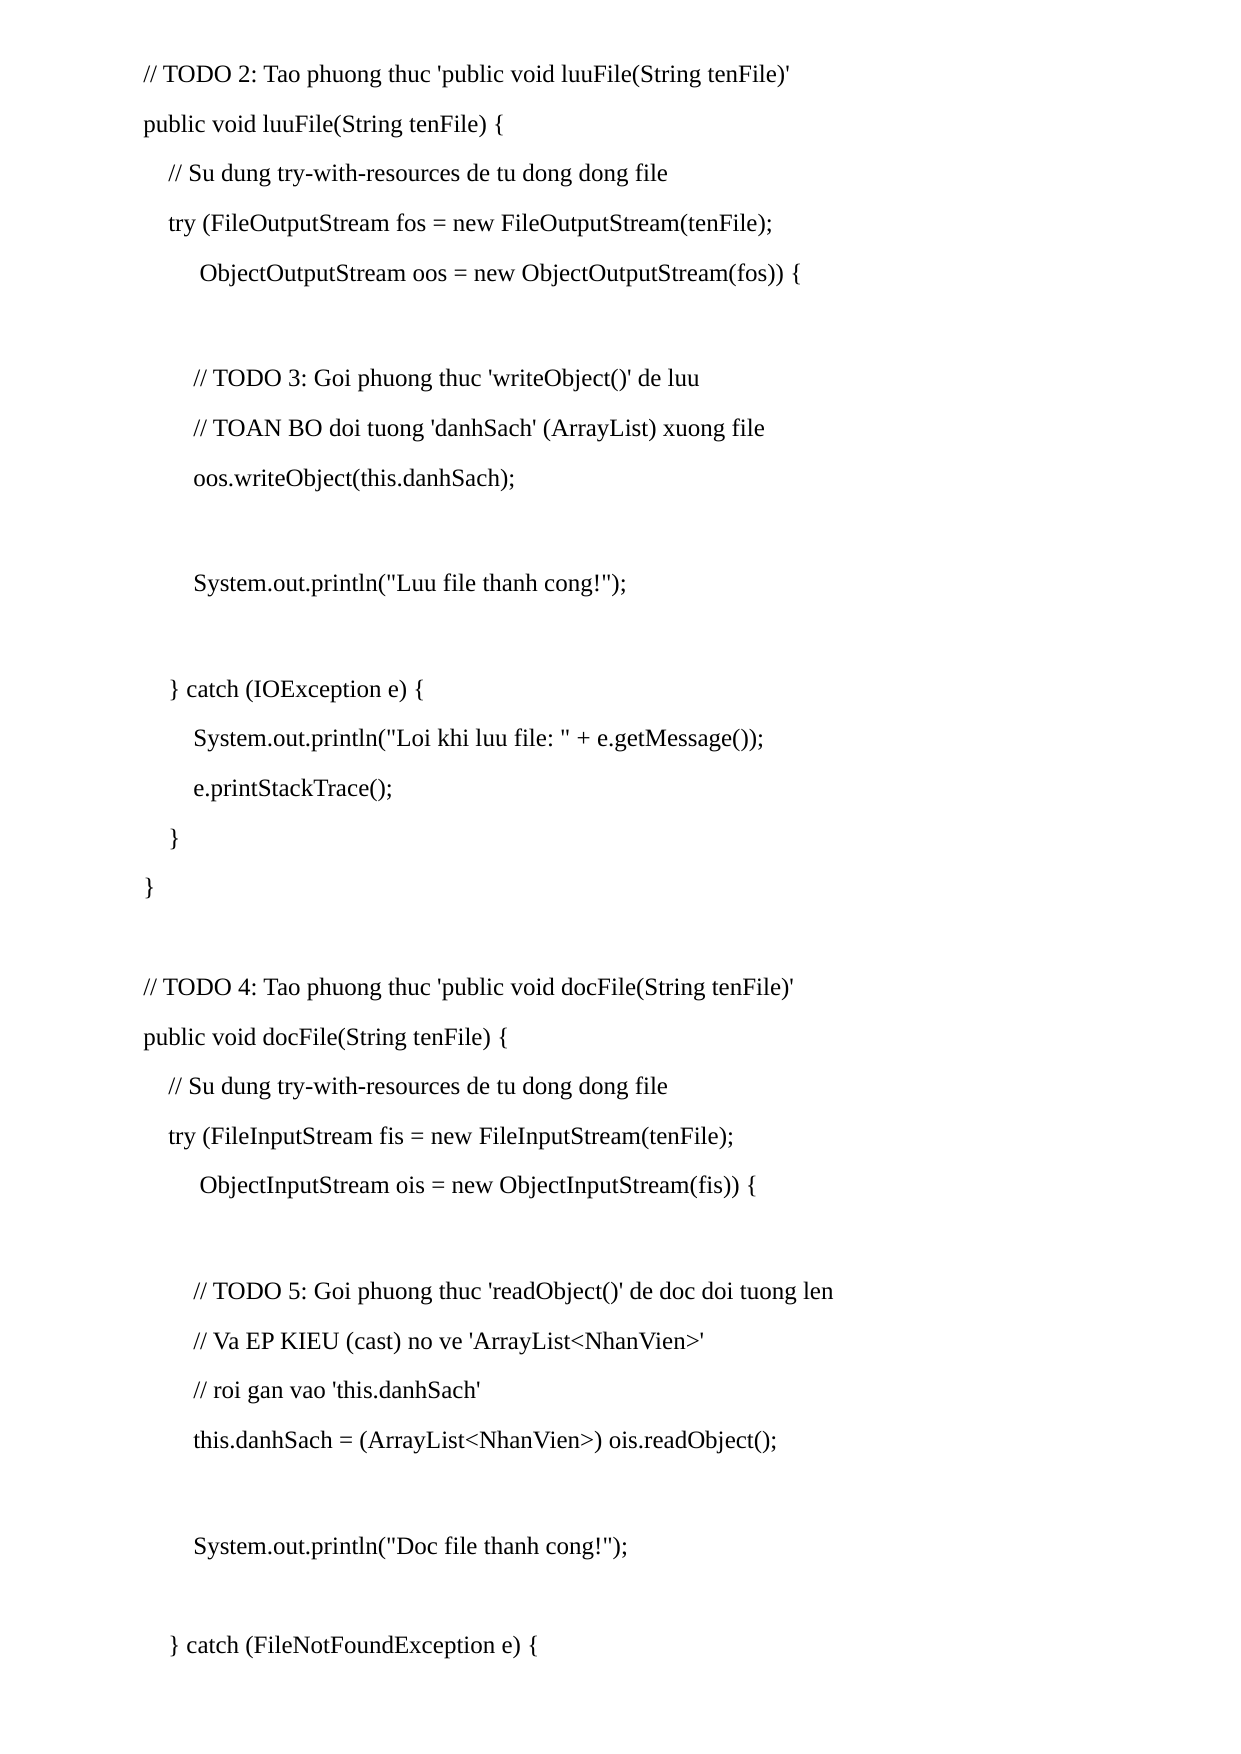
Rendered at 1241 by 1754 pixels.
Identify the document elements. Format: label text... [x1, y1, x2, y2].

text System.out.println("Doc file thanh cong!"); [118, 1531, 1122, 1559]
text // TOAN BO doi tuong 'danhSach' (ArrayList) xuong file [118, 413, 1122, 442]
text ObjectInputStream ois = new ObjectInputStream(fis)) { [118, 1171, 1122, 1199]
text System.out.println("Luu file thanh cong!"); [118, 568, 1122, 597]
text } [118, 872, 1122, 901]
text System.out.println("Loi khi luu file: " + e.getMessage()); [118, 723, 1122, 752]
text // TODO 5: Goi phuong thuc 'readObject()' de doc doi tuong len [118, 1276, 1122, 1305]
text } catch (FileNotFoundException e) { [118, 1630, 1122, 1659]
text // roi gan vao 'this.danhSach' [118, 1376, 1122, 1404]
text ObjectOutputStream oos = new ObjectOutputStream(fos)) { [118, 258, 1122, 287]
text public void luuFile(String tenFile) { [118, 109, 1122, 137]
text e.printStackTrace(); [118, 773, 1122, 802]
text oos.writeObject(this.danhSach); [118, 463, 1122, 491]
text // TODO 4: Tao phuong thuc 'public void docFile(String tenFile)' [118, 972, 1122, 1001]
text // TODO 3: Goi phuong thuc 'writeObject()' de luu [118, 363, 1122, 392]
text // TODO 2: Tao phuong thuc 'public void luuFile(String tenFile)' [118, 59, 1122, 88]
text // Su dung try-with-resources de tu dong dong file [118, 1071, 1122, 1100]
text try (FileInputStream fis = new FileInputStream(tenFile); [118, 1121, 1122, 1150]
text this.danhSach = (ArrayList<NhanVien>) ois.readObject(); [118, 1425, 1122, 1454]
text // Su dung try-with-resources de tu dong dong file [118, 158, 1122, 187]
text try (FileOutputStream fos = new FileOutputStream(tenFile); [118, 208, 1122, 237]
text } catch (IOException e) { [118, 674, 1122, 702]
text // Va EP KIEU (cast) no ve 'ArrayList<NhanVien>' [118, 1326, 1122, 1354]
text public void docFile(String tenFile) { [118, 1022, 1122, 1050]
text } [118, 823, 1122, 852]
